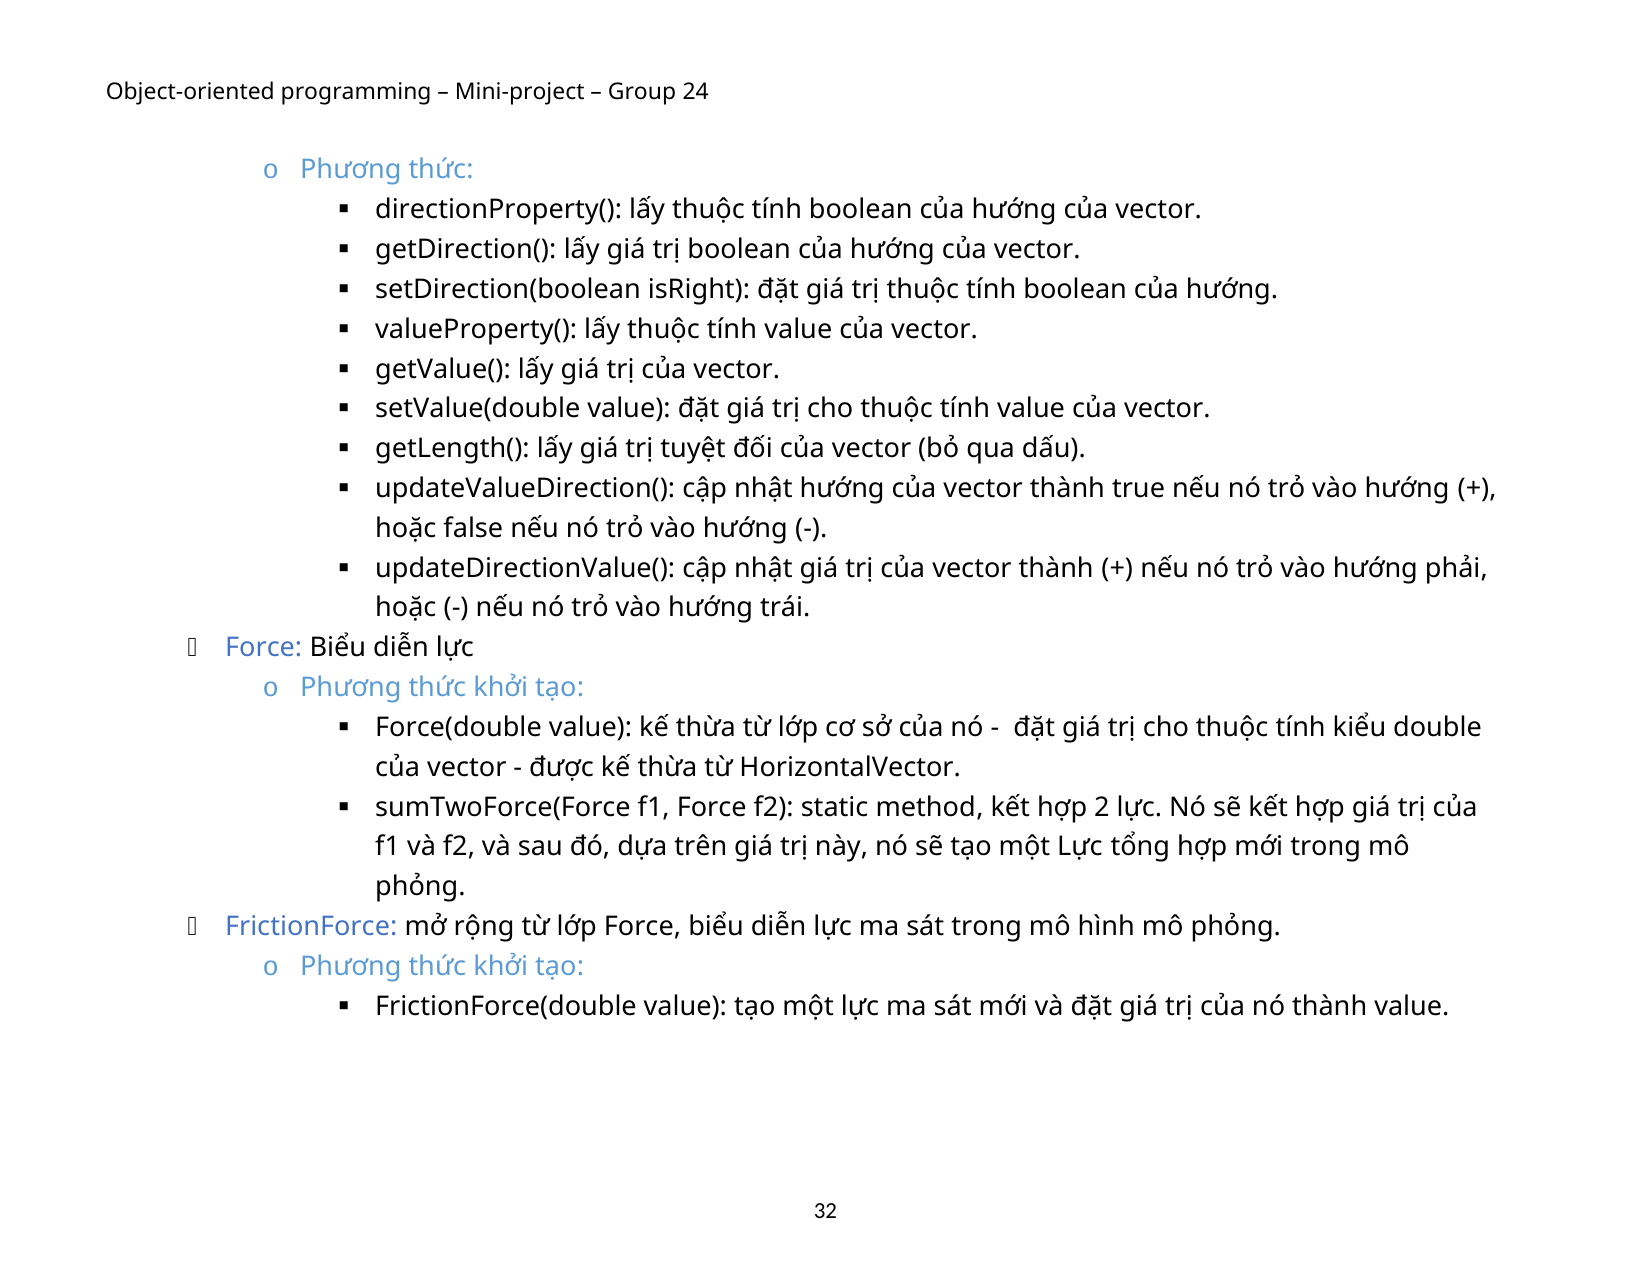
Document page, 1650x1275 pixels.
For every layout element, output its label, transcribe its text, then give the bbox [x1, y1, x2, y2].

list updateValueDirection(): cập nhật hướng của vector thành true nếu nó trỏ vào hướng (+), hoặc false nếu nó trỏ vào hướng (-). [337, 468, 1500, 545]
list getLength(): lấy giá trị tuyệt đối của vector (bỏ qua dấu). [337, 429, 1500, 466]
list setValue(double value): đặt giá trị cho thuộc tính value của vector. [337, 389, 1500, 426]
list FrictionForce: mở rộng từ lớp Force, biểu diễn lực ma sát trong mô hình mô phỏng. [187, 906, 1500, 943]
list sumTwoForce(Force f1, Force f2): static method, kết hợp 2 lực. Nó sẽ kết hợp giá trị của f1 và f2, và sau đó, dựa trên giá trị này, nó sẽ tạo một Lực tổng hợp mới trong mô phỏng. [337, 787, 1500, 903]
list FrictionForce(double value): tạo một lực ma sát mới và đặt giá trị của nó thành value. [337, 986, 1500, 1023]
list setDirection(boolean isRight): đặt giá trị thuộc tính boolean của hướng. [337, 269, 1500, 306]
list Force: Biểu diễn lực [187, 628, 1500, 664]
list getDirection(): lấy giá trị boolean của hướng của vector. [337, 230, 1500, 267]
list valueProperty(): lấy thuộc tính value của vector. [337, 309, 1500, 346]
list Phương thức khởi tạo: [262, 667, 1500, 704]
list directionProperty(): lấy thuộc tính boolean của hướng của vector. [337, 190, 1500, 227]
list getValue(): lấy giá trị của vector. [337, 349, 1500, 386]
list Phương thức: [262, 150, 1500, 187]
list Phương thức khởi tạo: [262, 946, 1500, 983]
list updateDirectionValue(): cập nhật giá trị của vector thành (+) nếu nó trỏ vào hướng phải, hoặc (-) nếu nó trỏ vào hướng trái. [337, 548, 1500, 625]
list Force(double value): kế thừa từ lớp cơ sở của nó - đặt giá trị cho thuộc tính kiểu double của vector - được kế thừa từ HorizontalVector. [337, 707, 1500, 784]
